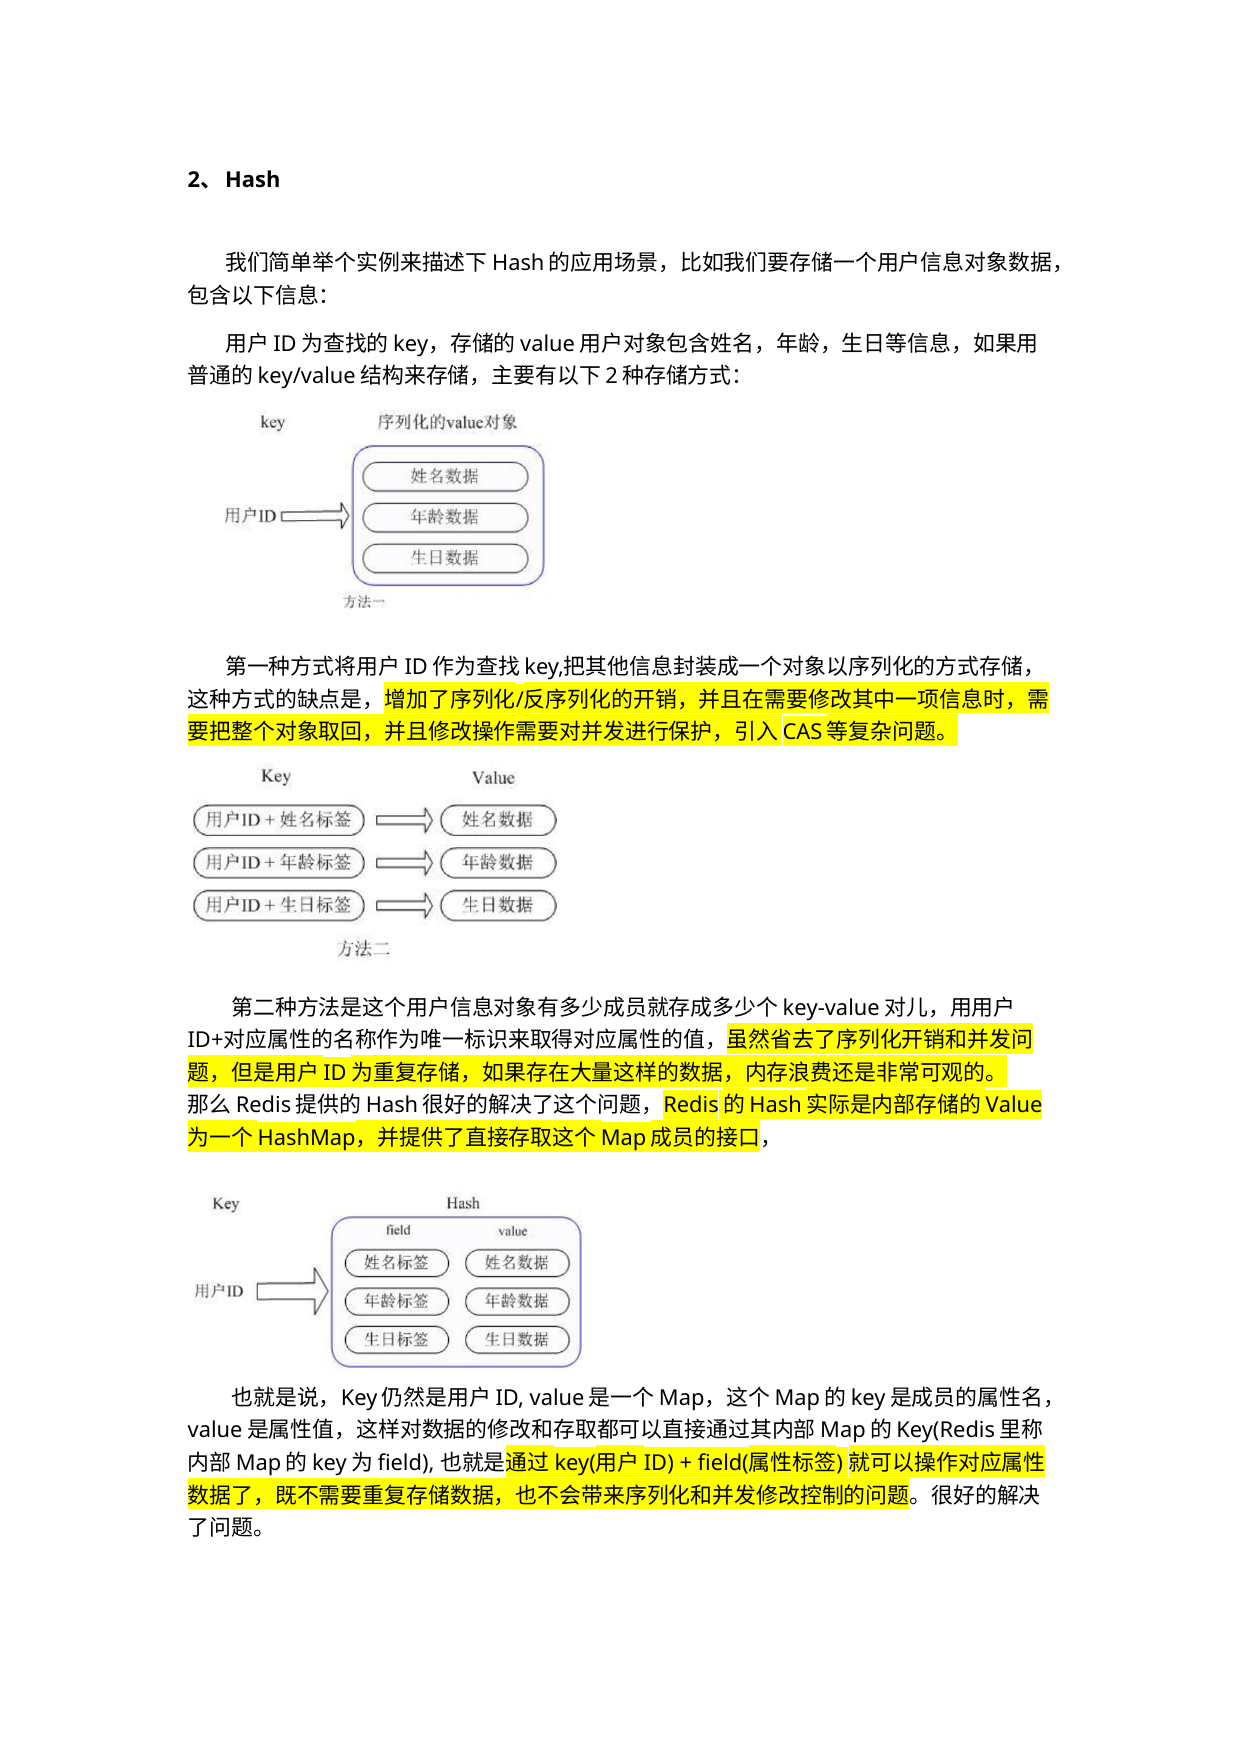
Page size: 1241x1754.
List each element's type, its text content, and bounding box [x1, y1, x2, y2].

picture [187, 762, 576, 966]
subtitle Hash [187, 162, 1053, 194]
picture [187, 1184, 594, 1380]
text 第一种方式将用户ID作为查找key,把其他信息封装成一个对象以序列化的方式存储，这种方式的缺点是，增加了序列化/反序列化的开销，并且在需要修改其中一项信息时，需要把整个对象取回，并且修改操作需要对并发进行保护，引入CAS等复杂问题。 [187, 649, 1053, 747]
picture [225, 406, 559, 615]
text 我们简单举个实例来描述下Hash的应用场景，比如我们要存储一个用户信息对象数据，包含以下信息： [187, 245, 1053, 310]
text 那么Redis提供的Hash很好的解决了这个问题，Redis的Hash实际是内部存储的Value为一个HashMap，并提供了直接存取这个Map成员的接口， [187, 1087, 1053, 1152]
text 第二种方法是这个用户信息对象有多少成员就存成多少个key-value对儿，用用户ID+对应属性的名称作为唯一标识来取得对应属性的值，虽然省去了序列化开销和并发问题，但是用户ID为重复存储，如果存在大量这样的数据，内存浪费还是非常可观的。 [187, 990, 1053, 1087]
text 也就是说，Key仍然是用户ID, value是一个Map，这个Map的key是成员的属性名，value是属性值，这样对数据的修改和存取都可以直接通过其内部Map的Key(Redis里称内部Map的key为field), 也就是通过 key(用户ID) + field(属性标签) 就可以操作对应属性数据了，既不需要重复存储数据，也不会带来序列化和并发修改控制的问题。很好的解决了问题。 [187, 1380, 1053, 1542]
text 用户ID为查找的key，存储的value用户对象包含姓名，年龄，生日等信息，如果用普通的key/value结构来存储，主要有以下2种存储方式： [187, 325, 1053, 390]
